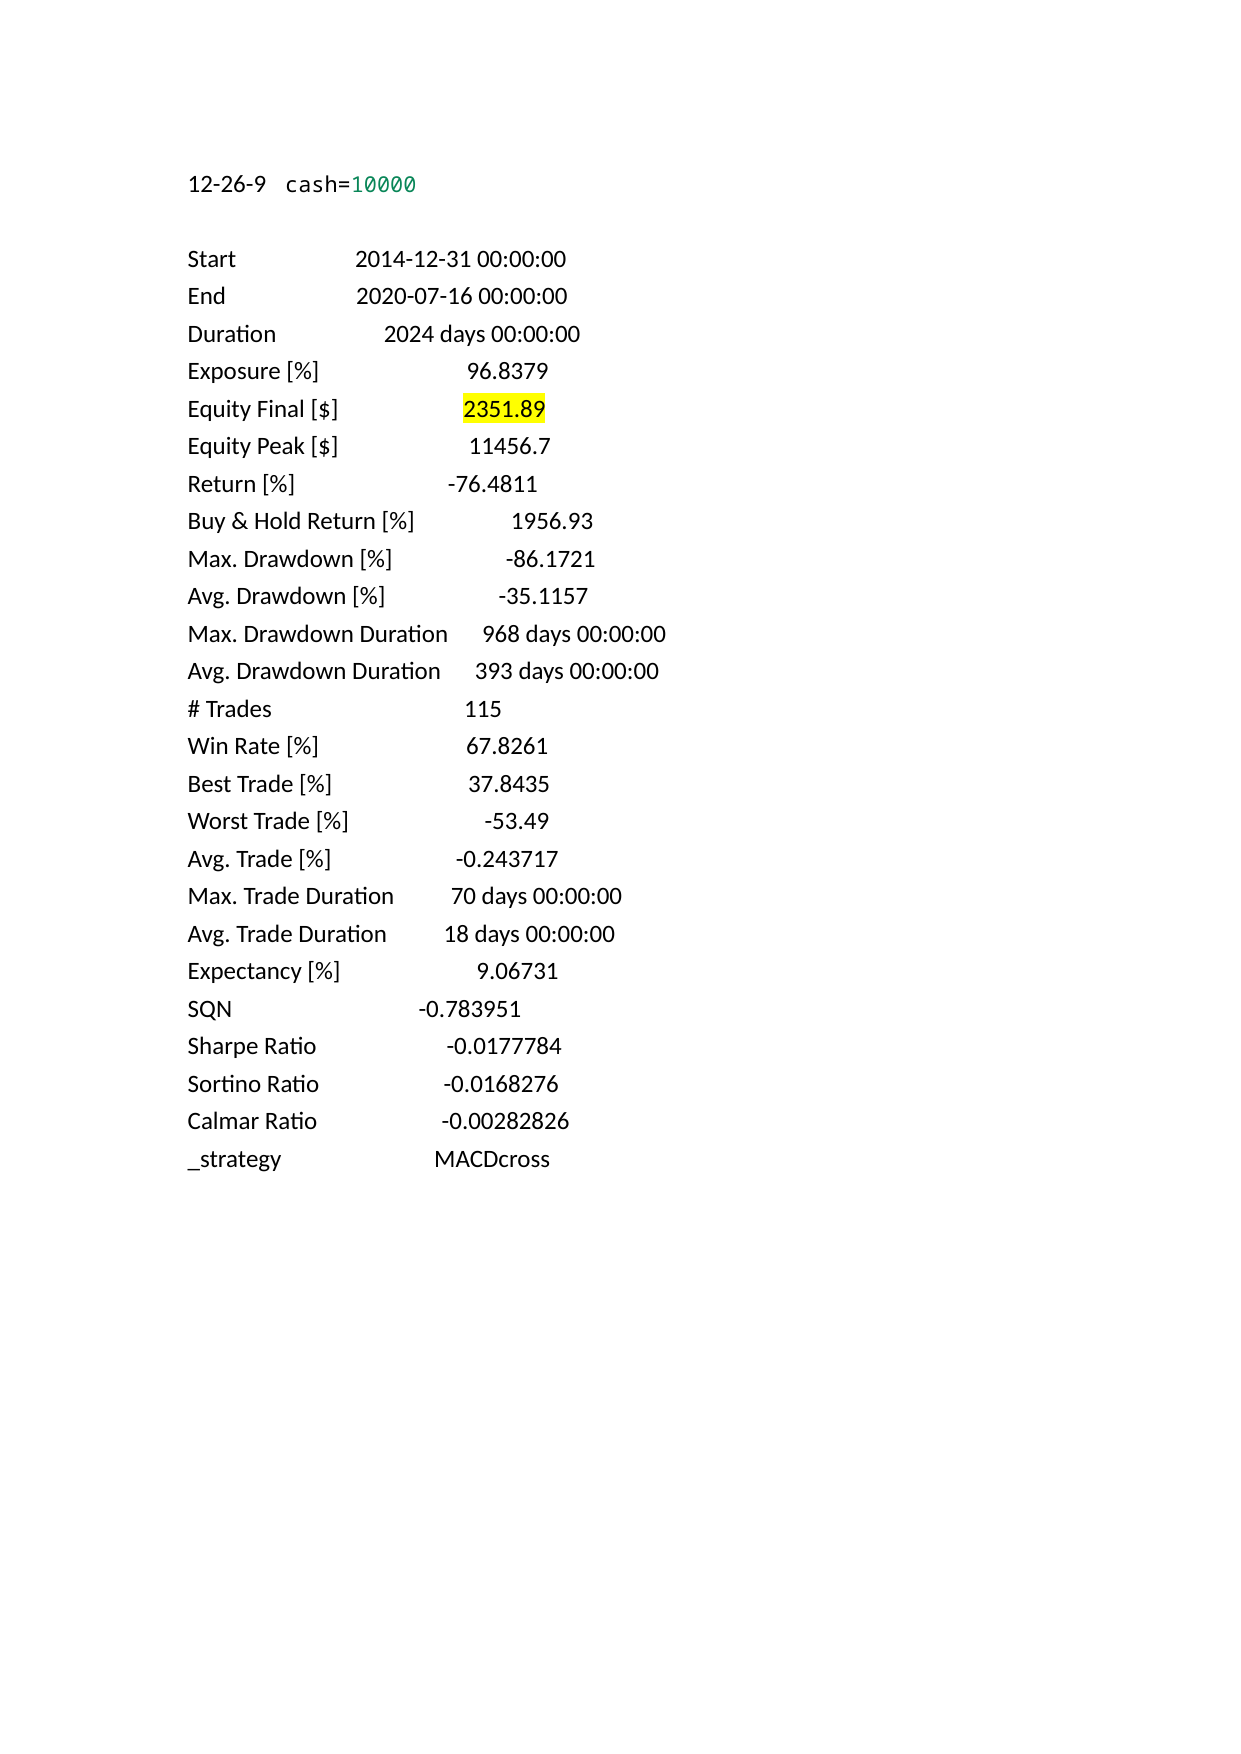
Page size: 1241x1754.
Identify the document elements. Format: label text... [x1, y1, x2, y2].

text Best Trade [%] 37.8435 [187, 764, 1053, 802]
text Duration 2024 days 00:00:00 [187, 314, 1053, 352]
text Equity Peak [$] 11456.7 [187, 427, 1053, 464]
text Sortino Ratio -0.0168276 [187, 1064, 1053, 1102]
text End 2020-07-16 00:00:00 [187, 277, 1053, 314]
text _strategy MACDcross [187, 1139, 1053, 1177]
text Avg. Trade [%] -0.243717 [187, 839, 1053, 877]
text Calmar Ratio -0.00282826 [187, 1102, 1053, 1139]
text Max. Drawdown Duration 968 days 00:00:00 [187, 614, 1053, 652]
text Start 2014-12-31 00:00:00 [187, 239, 1053, 277]
text Avg. Drawdown Duration 393 days 00:00:00 [187, 652, 1053, 689]
text 12-26-9 cash=10000 [187, 164, 1053, 202]
text SQN -0.783951 [187, 989, 1053, 1027]
text Buy & Hold Return [%] 1956.93 [187, 502, 1053, 539]
text Exposure [%] 96.8379 [187, 352, 1053, 389]
text Max. Drawdown [%] -86.1721 [187, 539, 1053, 577]
text Sharpe Ratio -0.0177784 [187, 1027, 1053, 1064]
text Equity Final [$] 2351.89 [187, 389, 1053, 427]
text Max. Trade Duration 70 days 00:00:00 [187, 877, 1053, 914]
text Avg. Trade Duration 18 days 00:00:00 [187, 914, 1053, 952]
text # Trades 115 [187, 689, 1053, 727]
text Worst Trade [%] -53.49 [187, 802, 1053, 839]
text Return [%] -76.4811 [187, 464, 1053, 502]
text Win Rate [%] 67.8261 [187, 727, 1053, 764]
text Avg. Drawdown [%] -35.1157 [187, 577, 1053, 614]
text Expectancy [%] 9.06731 [187, 952, 1053, 989]
